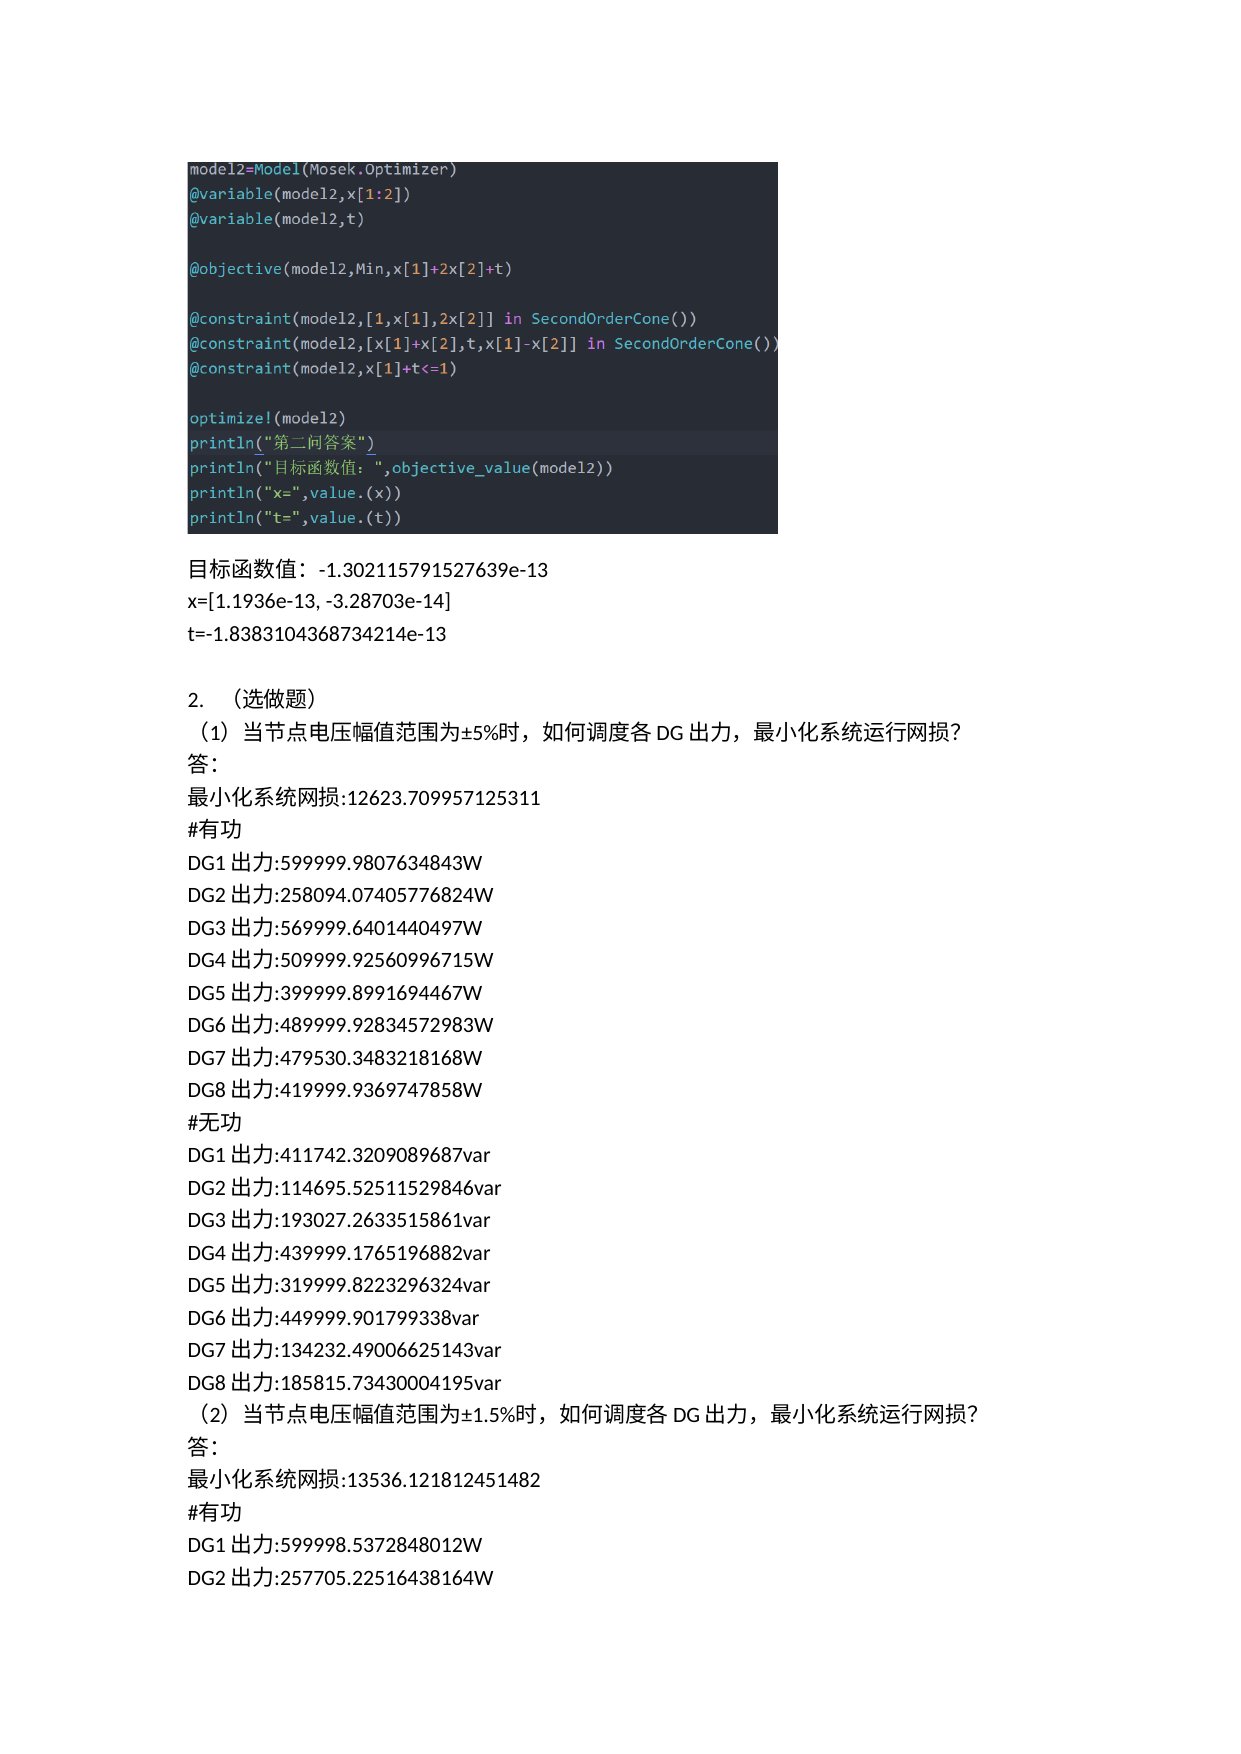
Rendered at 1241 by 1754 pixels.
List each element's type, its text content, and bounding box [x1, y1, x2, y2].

list DG8出力:419999.9369747858W [187, 1072, 1053, 1104]
list DG7出力:479530.3483218168W [187, 1039, 1053, 1072]
list DG2出力:258094.07405776824W [187, 877, 1053, 909]
list DG6出力:489999.92834572983W [187, 1007, 1053, 1039]
list 答： [187, 747, 1053, 779]
list x=[1.1936e-13, -3.28703e-14] [187, 584, 1053, 617]
list 当节点电压幅值范围为±5%时，如何调度各DG出力，最小化系统运行网损？ [187, 714, 1053, 747]
list DG3出力:193027.2633515861var [187, 1202, 1053, 1234]
list #有功 [187, 812, 1053, 844]
list DG8出力:185815.73430004195var [187, 1364, 1053, 1397]
list DG1出力:411742.3209089687var [187, 1137, 1053, 1169]
list DG2出力:257705.22516438164W [187, 1559, 1053, 1592]
list t=-1.8383104368734214e-13 [187, 617, 1053, 649]
list DG7出力:134232.49006625143var [187, 1332, 1053, 1364]
list 当节点电压幅值范围为±1.5%时，如何调度各DG出力，最小化系统运行网损？ [187, 1397, 1053, 1429]
list DG1出力:599998.5372848012W [187, 1527, 1053, 1559]
list DG5出力:319999.8223296324var [187, 1267, 1053, 1299]
list 最小化系统网损:12623.709957125311 [187, 779, 1053, 812]
list #有功 [187, 1494, 1053, 1527]
list DG4出力:439999.1765196882var [187, 1234, 1053, 1267]
list （选做题） [187, 682, 1053, 714]
list DG1出力:599999.9807634843W [187, 844, 1053, 877]
list 答： [187, 1429, 1053, 1462]
list DG2出力:114695.52511529846var [187, 1169, 1053, 1202]
list 目标函数值：-1.302115791527639e-13 [187, 552, 1053, 584]
list DG6出力:449999.901799338var [187, 1299, 1053, 1332]
list DG3出力:569999.6401440497W [187, 909, 1053, 942]
list DG5出力:399999.8991694467W [187, 974, 1053, 1007]
list DG4出力:509999.92560996715W [187, 942, 1053, 974]
list 最小化系统网损:13536.121812451482 [187, 1462, 1053, 1494]
picture [187, 162, 778, 534]
list #无功 [187, 1104, 1053, 1137]
